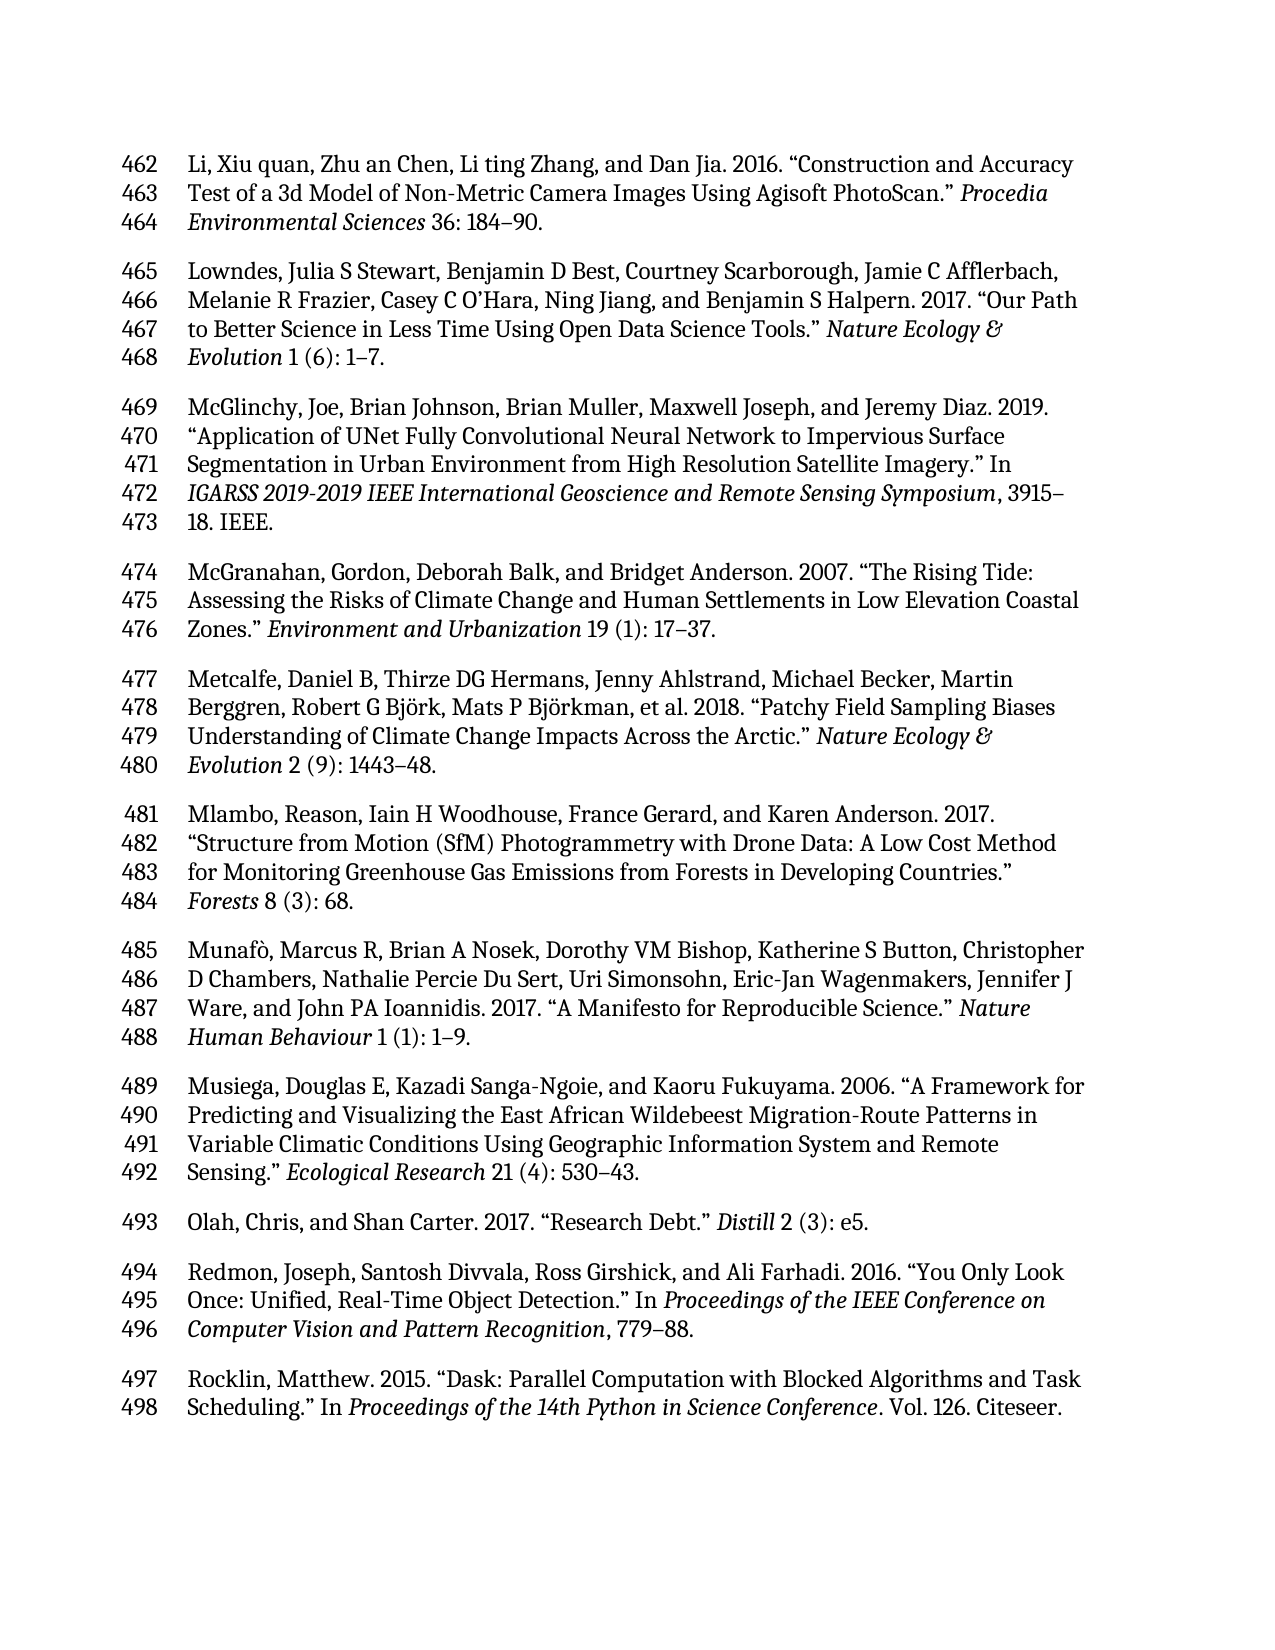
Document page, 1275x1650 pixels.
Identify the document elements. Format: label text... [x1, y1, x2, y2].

text Lowndes, Julia S Stewart, Benjamin D Best, Courtney Scarborough, Jamie C Afflerbach, Melanie R Frazier, Casey C O’Hara, Ning Jiang, and Benjamin S Halpern. 2017. “Our Path to Better Science in Less Time Using Open Data Science Tools.” Nature Ecology & Evolution 1 (6): 1–7. [187, 257, 1087, 372]
text McGranahan, Gordon, Deborah Balk, and Bridget Anderson. 2007. “The Rising Tide: Assessing the Risks of Climate Change and Human Settlements in Low Elevation Coastal Zones.” Environment and Urbanization 19 (1): 17–37. [187, 557, 1087, 644]
text Munafò, Marcus R, Brian A Nosek, Dorothy VM Bishop, Katherine S Button, Christopher D Chambers, Nathalie Percie Du Sert, Uri Simonsohn, Eric-Jan Wagenmakers, Jennifer J Ware, and John PA Ioannidis. 2017. “A Manifesto for Reproducible Science.” Nature Human Behaviour 1 (1): 1–9. [187, 936, 1087, 1051]
text McGlinchy, Joe, Brian Johnson, Brian Muller, Maxwell Joseph, and Jeremy Diaz. 2019. “Application of UNet Fully Convolutional Neural Network to Impervious Surface Segmentation in Urban Environment from High Resolution Satellite Imagery.” In IGARSS 2019-2019 IEEE International Geoscience and Remote Sensing Symposium, 3915–18. IEEE. [187, 393, 1087, 537]
text Metcalfe, Daniel B, Thirze DG Hermans, Jenny Ahlstrand, Michael Becker, Martin Berggren, Robert G Björk, Mats P Björkman, et al. 2018. “Patchy Field Sampling Biases Understanding of Climate Change Impacts Across the Arctic.” Nature Ecology & Evolution 2 (9): 1443–48. [187, 664, 1087, 779]
text Musiega, Douglas E, Kazadi Sanga-Ngoie, and Kaoru Fukuyama. 2006. “A Framework for Predicting and Visualizing the East African Wildebeest Migration-Route Patterns in Variable Climatic Conditions Using Geographic Information System and Remote Sensing.” Ecological Research 21 (4): 530–43. [187, 1072, 1087, 1187]
text Rocklin, Matthew. 2015. “Dask: Parallel Computation with Blocked Algorithms and Task Scheduling.” In Proceedings of the 14th Python in Science Conference. Vol. 126. Citeseer. [187, 1364, 1087, 1422]
text Mlambo, Reason, Iain H Woodhouse, France Gerard, and Karen Anderson. 2017. “Structure from Motion (SfM) Photogrammetry with Drone Data: A Low Cost Method for Monitoring Greenhouse Gas Emissions from Forests in Developing Countries.” Forests 8 (3): 68. [187, 800, 1087, 915]
text Olah, Chris, and Shan Carter. 2017. “Research Debt.” Distill 2 (3): e5. [187, 1208, 1087, 1237]
text Redmon, Joseph, Santosh Divvala, Ross Girshick, and Ali Farhadi. 2016. “You Only Look Once: Unified, Real-Time Object Detection.” In Proceedings of the IEEE Conference on Computer Vision and Pattern Recognition, 779–88. [187, 1257, 1087, 1344]
text Li, Xiu quan, Zhu an Chen, Li ting Zhang, and Dan Jia. 2016. “Construction and Accuracy Test of a 3d Model of Non-Metric Camera Images Using Agisoft PhotoScan.” Procedia Environmental Sciences 36: 184–90. [187, 150, 1087, 236]
